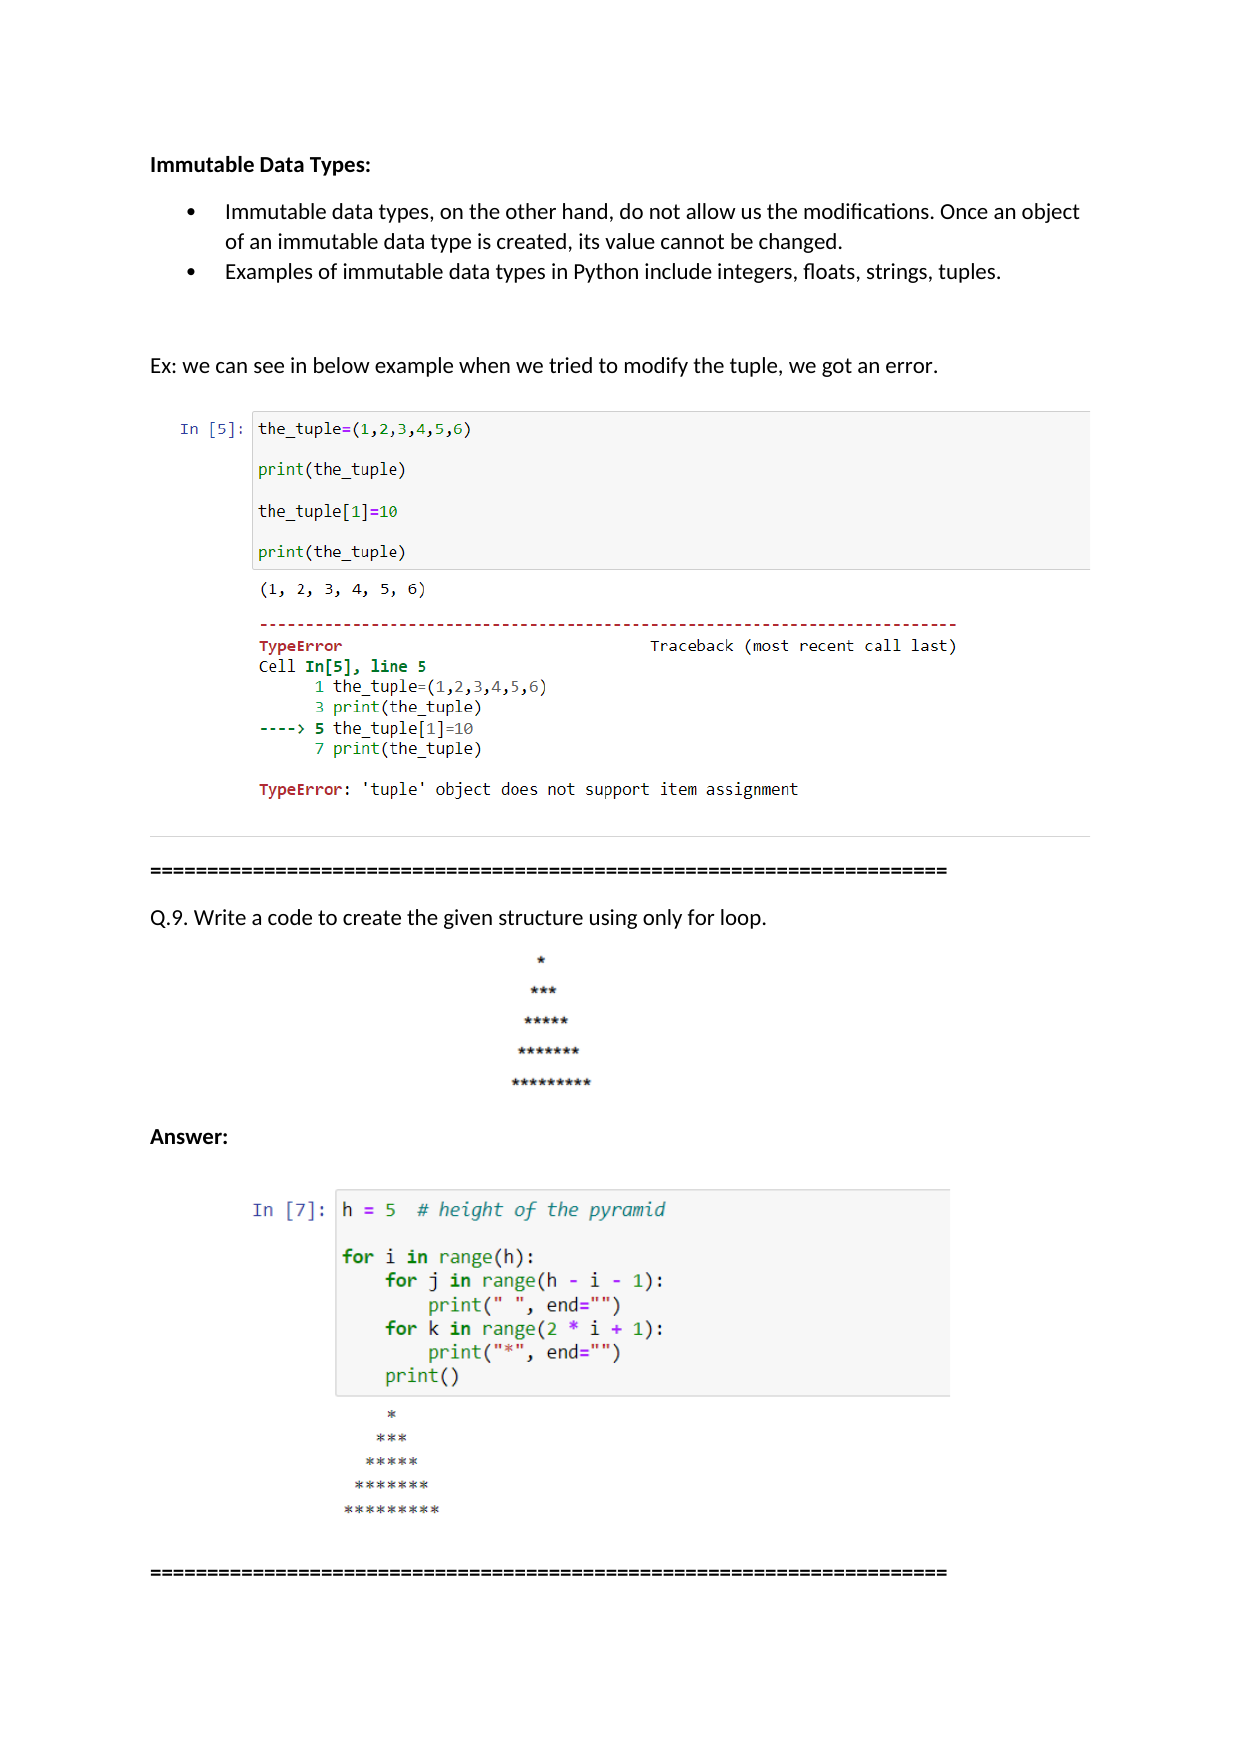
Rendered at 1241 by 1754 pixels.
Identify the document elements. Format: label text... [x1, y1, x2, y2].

text Ex: we can see in below example when we tried to modify the tuple, we got an error. [150, 351, 1090, 379]
text ====================================================================== [150, 856, 1090, 884]
text Q.9. Write a code to create the given structure using only for loop. [150, 903, 1090, 931]
text Immutable Data Types: [150, 150, 1090, 178]
list Examples of immutable data types in Python include integers, floats, strings, tuples. [187, 257, 1090, 285]
picture [191, 1169, 951, 1539]
picture [150, 397, 1091, 837]
text Answer: [150, 1122, 1090, 1150]
text ====================================================================== [150, 1558, 1090, 1586]
picture [450, 949, 659, 1104]
list Immutable data types, on the other hand, do not allow us the modifications. Once an object of an immutable data type is created, its value cannot be changed. [187, 197, 1090, 255]
